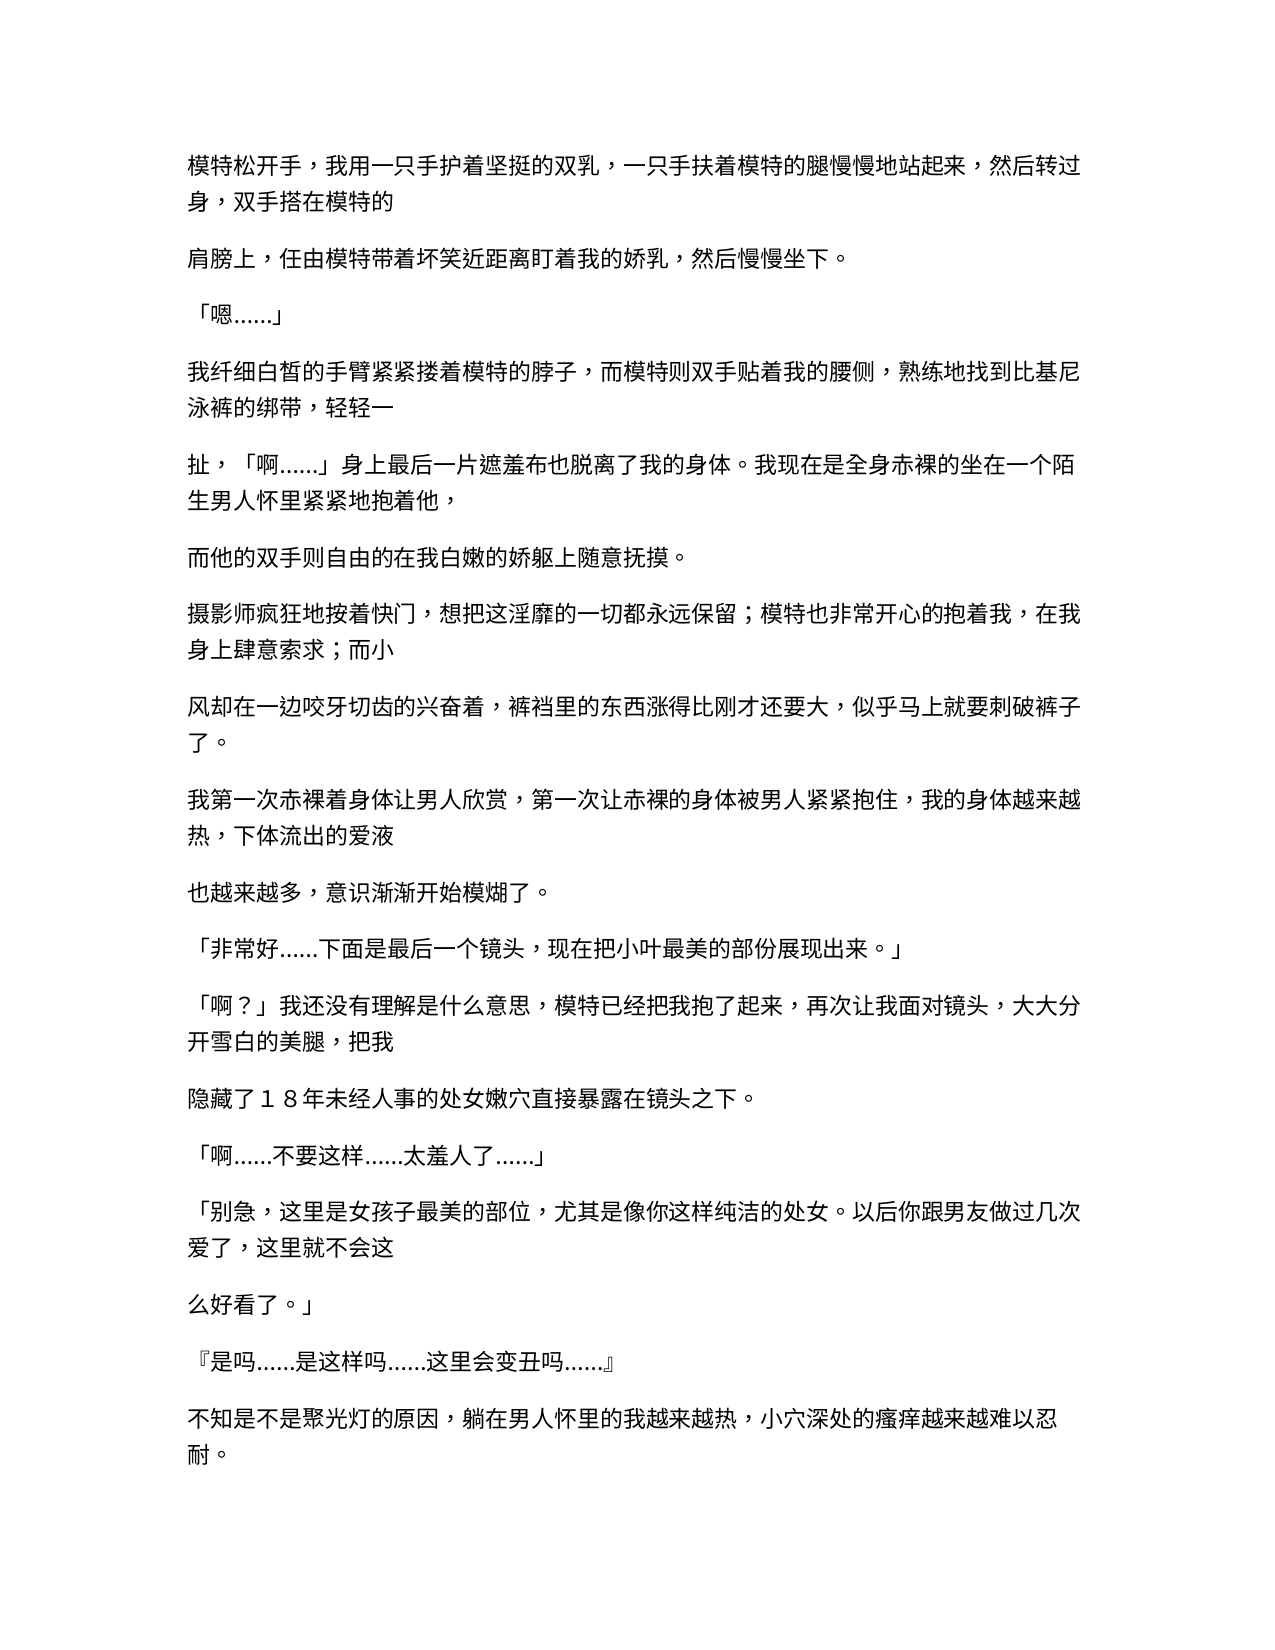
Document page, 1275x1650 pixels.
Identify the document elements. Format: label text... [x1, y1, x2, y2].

text 肩膀上，任由模特带着坏笑近距离盯着我的娇乳，然后慢慢坐下。 [187, 243, 1087, 274]
text 也越来越多，意识渐渐开始模煳了。 [187, 877, 1087, 908]
text 而他的双手则自由的在我白嫩的娇躯上随意抚摸。 [187, 542, 1087, 573]
text 「非常好……下面是最后一个镜头，现在把小叶最美的部份展现出来。」 [187, 933, 1087, 964]
text 「嗯……」 [187, 299, 1087, 331]
text 「别急，这里是女孩子最美的部位，尤其是像你这样纯洁的处女。以后你跟男友做过几次爱了，这里就不会这 [187, 1196, 1087, 1263]
text 么好看了。」 [187, 1289, 1087, 1320]
text 模特松开手，我用一只手护着坚挺的双乳，一只手扶着模特的腿慢慢地站起来，然后转过身，双手搭在模特的 [187, 150, 1087, 217]
text 『是吗……是这样吗……这里会变丑吗……』 [187, 1346, 1087, 1377]
text 隐藏了１８年未经人事的处女嫩穴直接暴露在镜头之下。 [187, 1083, 1087, 1114]
text 摄影师疯狂地按着快门，想把这淫靡的一切都永远保留；模特也非常开心的抱着我，在我身上肆意索求；而小 [187, 598, 1087, 666]
text 「啊……不要这样……太羞人了……」 [187, 1139, 1087, 1171]
text 我纤细白皙的手臂紧紧搂着模特的脖子，而模特则双手贴着我的腰侧，熟练地找到比基尼泳裤的绑带，轻轻一 [187, 356, 1087, 423]
text 「啊？」我还没有理解是什么意思，模特已经把我抱了起来，再次让我面对镜头，大大分开雪白的美腿，把我 [187, 990, 1087, 1057]
text 不知是不是聚光灯的原因，躺在男人怀里的我越来越热，小穴深处的瘙痒越来越难以忍耐。 [187, 1403, 1087, 1470]
text 风却在一边咬牙切齿的兴奋着，裤裆里的东西涨得比刚才还要大，似乎马上就要刺破裤子了。 [187, 691, 1087, 758]
text 扯，「啊……」身上最后一片遮羞布也脱离了我的身体。我现在是全身赤裸的坐在一个陌生男人怀里紧紧地抱着他， [187, 449, 1087, 516]
text 我第一次赤裸着身体让男人欣赏，第一次让赤裸的身体被男人紧紧抱住，我的身体越来越热，下体流出的爱液 [187, 784, 1087, 851]
